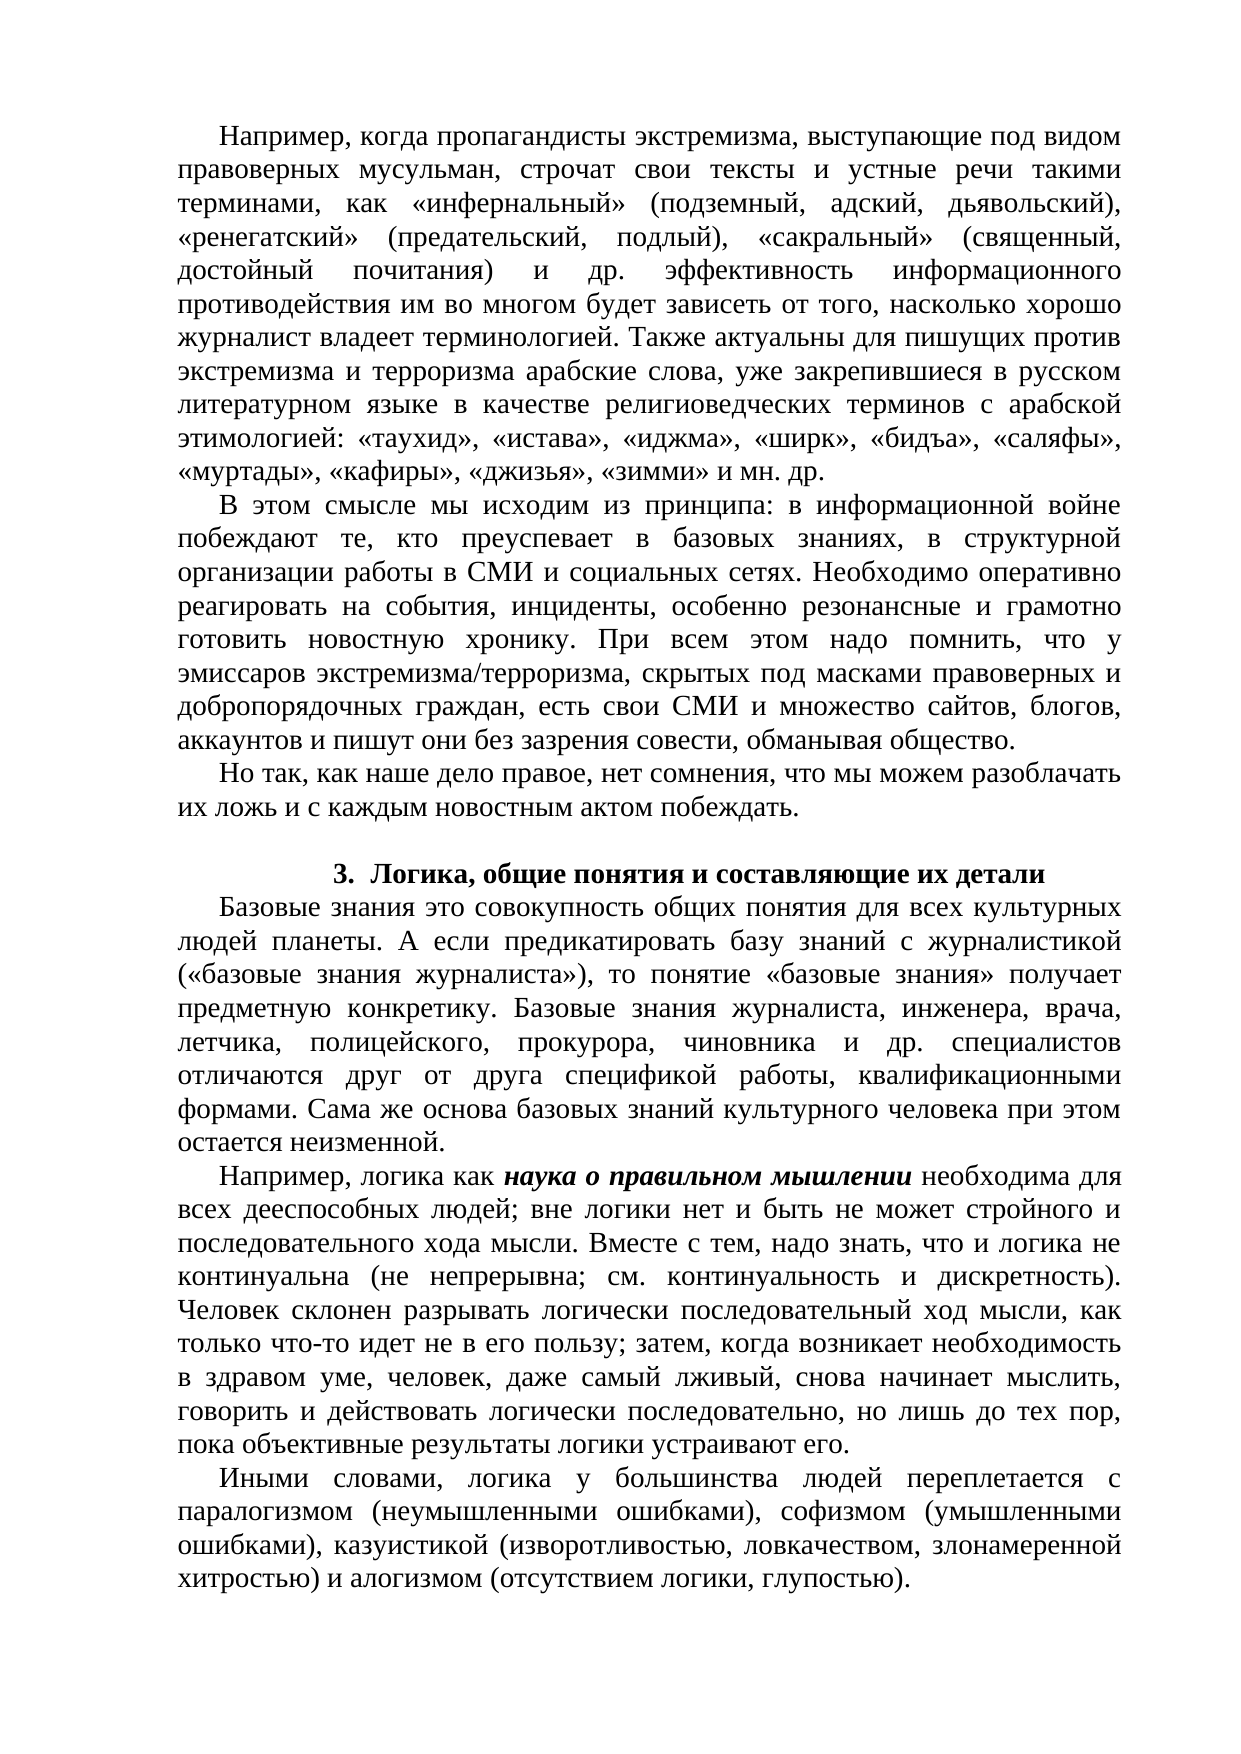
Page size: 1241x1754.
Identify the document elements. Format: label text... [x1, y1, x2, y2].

text Иными словами, логика у большинства людей переплетается с паралогизмом (неумышленными ошибками), софизмом (умышленными ошибками), казуистикой (изворотливостью, ловкачеством, злонамеренной хитростью) и алогизмом (отсутствием логики, глупостью). [177, 1460, 1122, 1594]
text В этом смысле мы исходим из принципа: в информационной войне побеждают те, кто преуспевает в базовых знаниях, в структурной организации работы в СМИ и социальных сетях. Необходимо оперативно реагировать на события, инциденты, особенно резонансные и грамотно готовить новостную хронику. При всем этом надо помнить, что у эмиссаров экстремизма/терроризма, скрытых под масками правоверных и добропорядочных граждан, есть свои СМИ и множество сайтов, блогов, аккаунтов и пишут они без зазрения совести, обманывая общество. [177, 487, 1122, 755]
text Например, логика как наука о правильном мышлении необходима для всех дееспособных людей; вне логики нет и быть не может стройного и последовательного хода мысли. Вместе с тем, надо знать, что и логика не континуальна (не непрерывна; см. континуальность и дискретность). Человек склонен разрывать логически последовательный ход мысли, как только что-то идет не в его пользу; затем, когда возникает необходимость в здравом уме, человек, даже самый лживый, снова начинает мыслить, говорить и действовать логически последовательно, но лишь до тех пор, пока объективные результаты логики устраивают его. [177, 1158, 1122, 1460]
text Но так, как наше дело правое, нет сомнения, что мы можем разоблачать их ложь и с каждым новостным актом побеждать. [177, 755, 1122, 822]
text Например, когда пропагандисты экстремизма, выступающие под видом правоверных мусульман, строчат свои тексты и устные речи такими терминами, как «инфернальный» (подземный, адский, дьявольский), «ренегатский» (предательский, подлый), «сакральный» (священный, достойный почитания) и др. эффективность информационного противодействия им во многом будет зависеть от того, насколько хорошо журналист владеет терминологией. Также актуальны для пишущих против экстремизма и терроризма арабские слова, уже закрепившиеся в русском литературном языке в качестве религиоведческих терминов с арабской этимологией: «таухид», «истава», «иджма», «ширк», «бидъа», «саляфы», «муртады», «кафиры», «джизья», «зимми» и мн. др. [177, 118, 1122, 487]
list Логика, общие понятия и составляющие их детали [256, 856, 1122, 889]
text Базовые знания это совокупность общих понятия для всех культурных людей планеты. А если предикатировать базу знаний с журналистикой («базовые знания журналиста»), то понятие «базовые знания» получает предметную конкретику. Базовые знания журналиста, инженера, врача, летчика, полицейского, прокурора, чиновника и др. специалистов отличаются друг от друга спецификой работы, квалификационными формами. Сама же основа базовых знаний культурного человека при этом остается неизменной. [177, 889, 1122, 1158]
